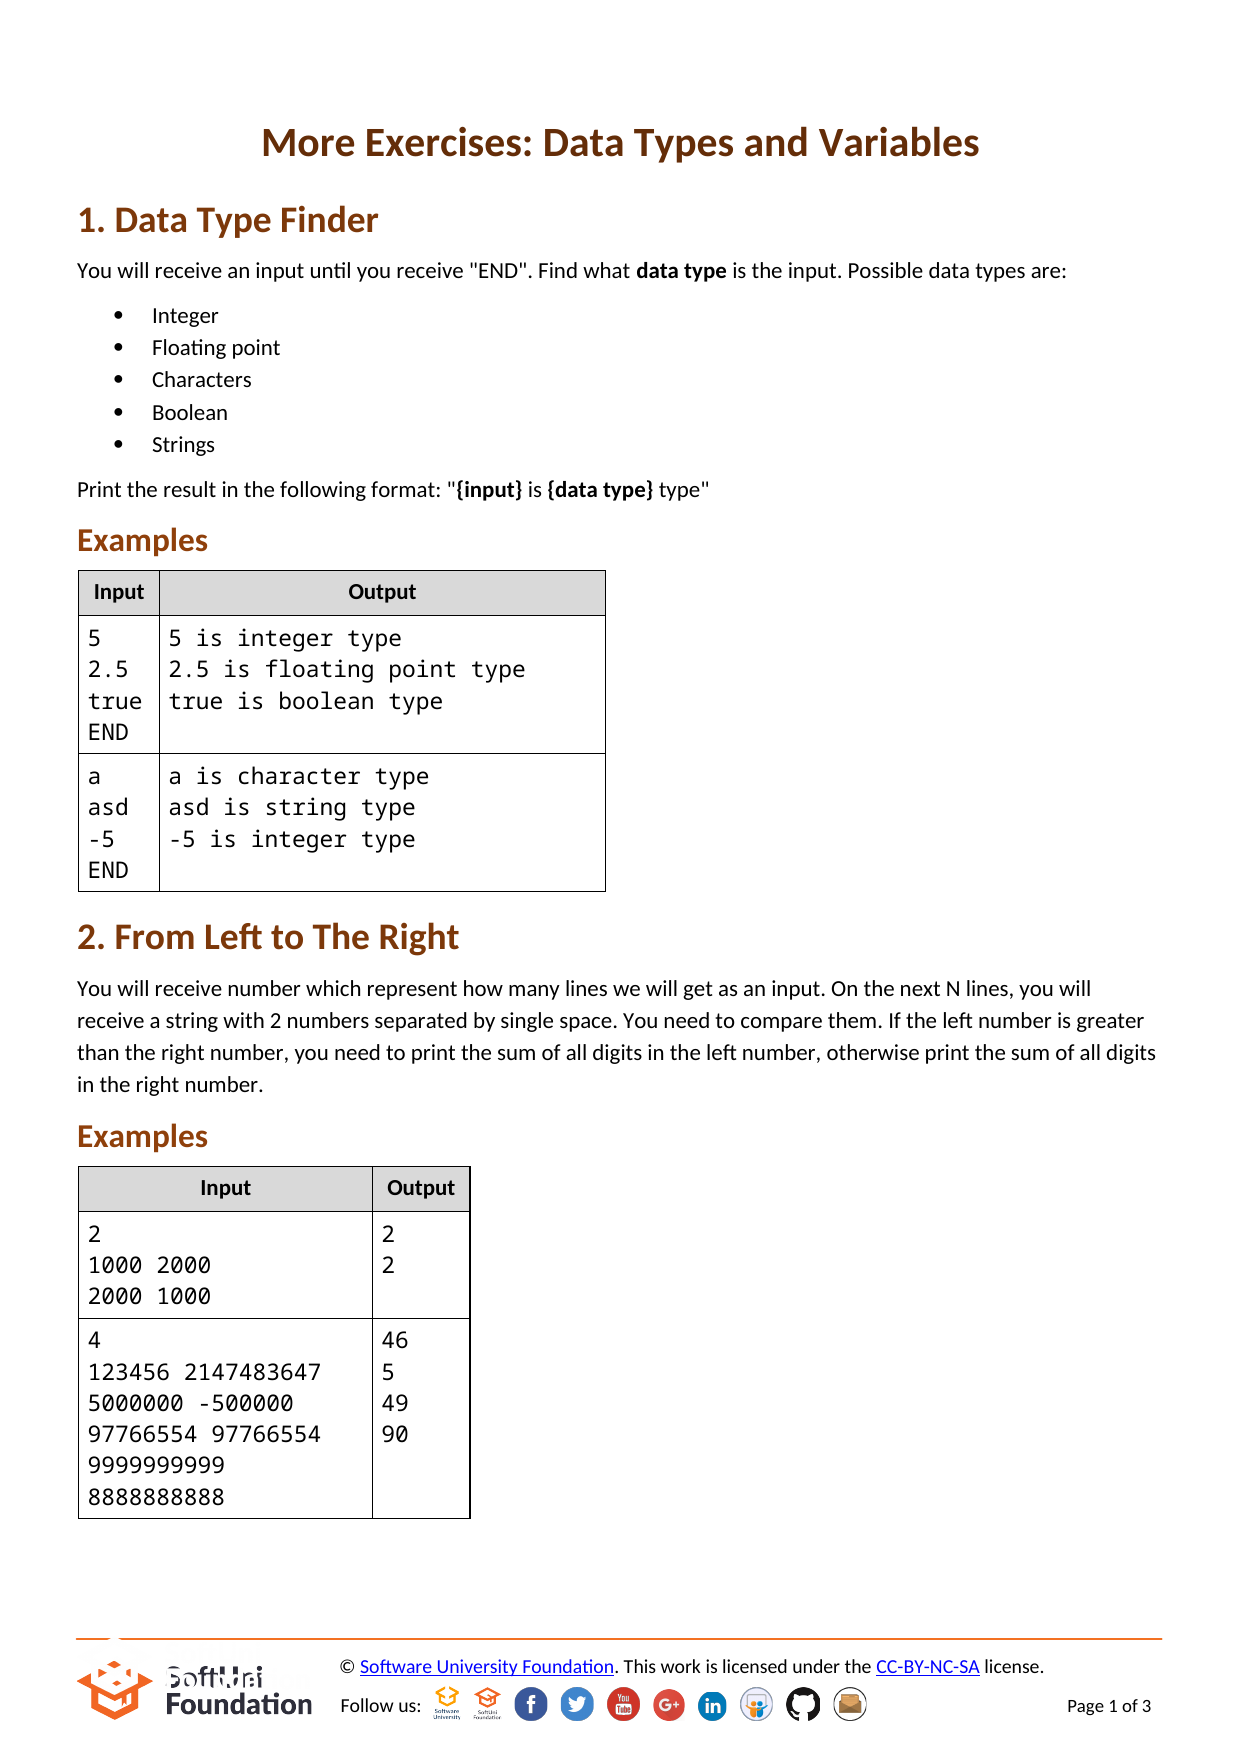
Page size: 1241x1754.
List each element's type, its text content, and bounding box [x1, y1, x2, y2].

picture [607, 1687, 640, 1721]
picture [514, 1687, 548, 1721]
picture [833, 1687, 867, 1721]
picture [653, 1689, 685, 1721]
list Boolean [114, 398, 1163, 426]
table_header Input [79, 571, 159, 615]
picture [711, 1703, 720, 1712]
list Characters [114, 366, 1163, 394]
list Floating point [114, 333, 1163, 361]
subtitle Examples [77, 1115, 1163, 1156]
subtitle From Left to The Right [77, 913, 1163, 959]
picture [698, 1712, 706, 1721]
table_header Output [373, 1167, 469, 1211]
picture [473, 1687, 502, 1721]
picture [721, 1692, 727, 1700]
picture [560, 1687, 594, 1721]
text Print the result in the following format: "{input} is {data type} type" [77, 475, 1163, 503]
subtitle Data Type Finder [77, 196, 1163, 241]
subtitle Examples [77, 519, 1163, 560]
table_cell 2 2 [373, 1212, 469, 1317]
picture [76, 1636, 312, 1720]
table_cell 5 2.5 true END [79, 616, 159, 753]
picture [719, 1712, 727, 1721]
table_cell a is character type asd is string type -5 is integer type [160, 754, 605, 891]
table_cell a asd -5 END [79, 754, 159, 891]
list Strings [114, 430, 1163, 458]
table_cell 4 123456 2147483647 5000000 -500000 97766554 97766554 9999999999 8888888888 [79, 1319, 372, 1518]
picture [433, 1686, 461, 1721]
list Integer [114, 301, 1163, 329]
table_header Output [160, 571, 605, 615]
table_header Input [79, 1167, 372, 1211]
picture [786, 1687, 820, 1721]
table_cell 5 is integer type 2.5 is floating point type true is boolean type [160, 616, 605, 753]
text You will receive an input until you receive "END". Find what data type is the input. Possible data types are: [77, 257, 1163, 284]
subtitle More Exercises: Data Types and Variables [77, 116, 1163, 167]
text You will receive number which represent how many lines we will get as an input. On the next N lines, you will receive a string with 2 numbers separated by single space. You need to compare them. If the left number is greater than the right number, you need to print the sum of all digits in the left number, otherwise print the sum of all digits in the right number. [77, 974, 1163, 1098]
picture [740, 1687, 773, 1721]
picture [698, 1692, 704, 1700]
table_cell 46 5 49 90 [373, 1319, 469, 1518]
table_cell 2 1000 2000 2000 1000 [79, 1212, 372, 1317]
